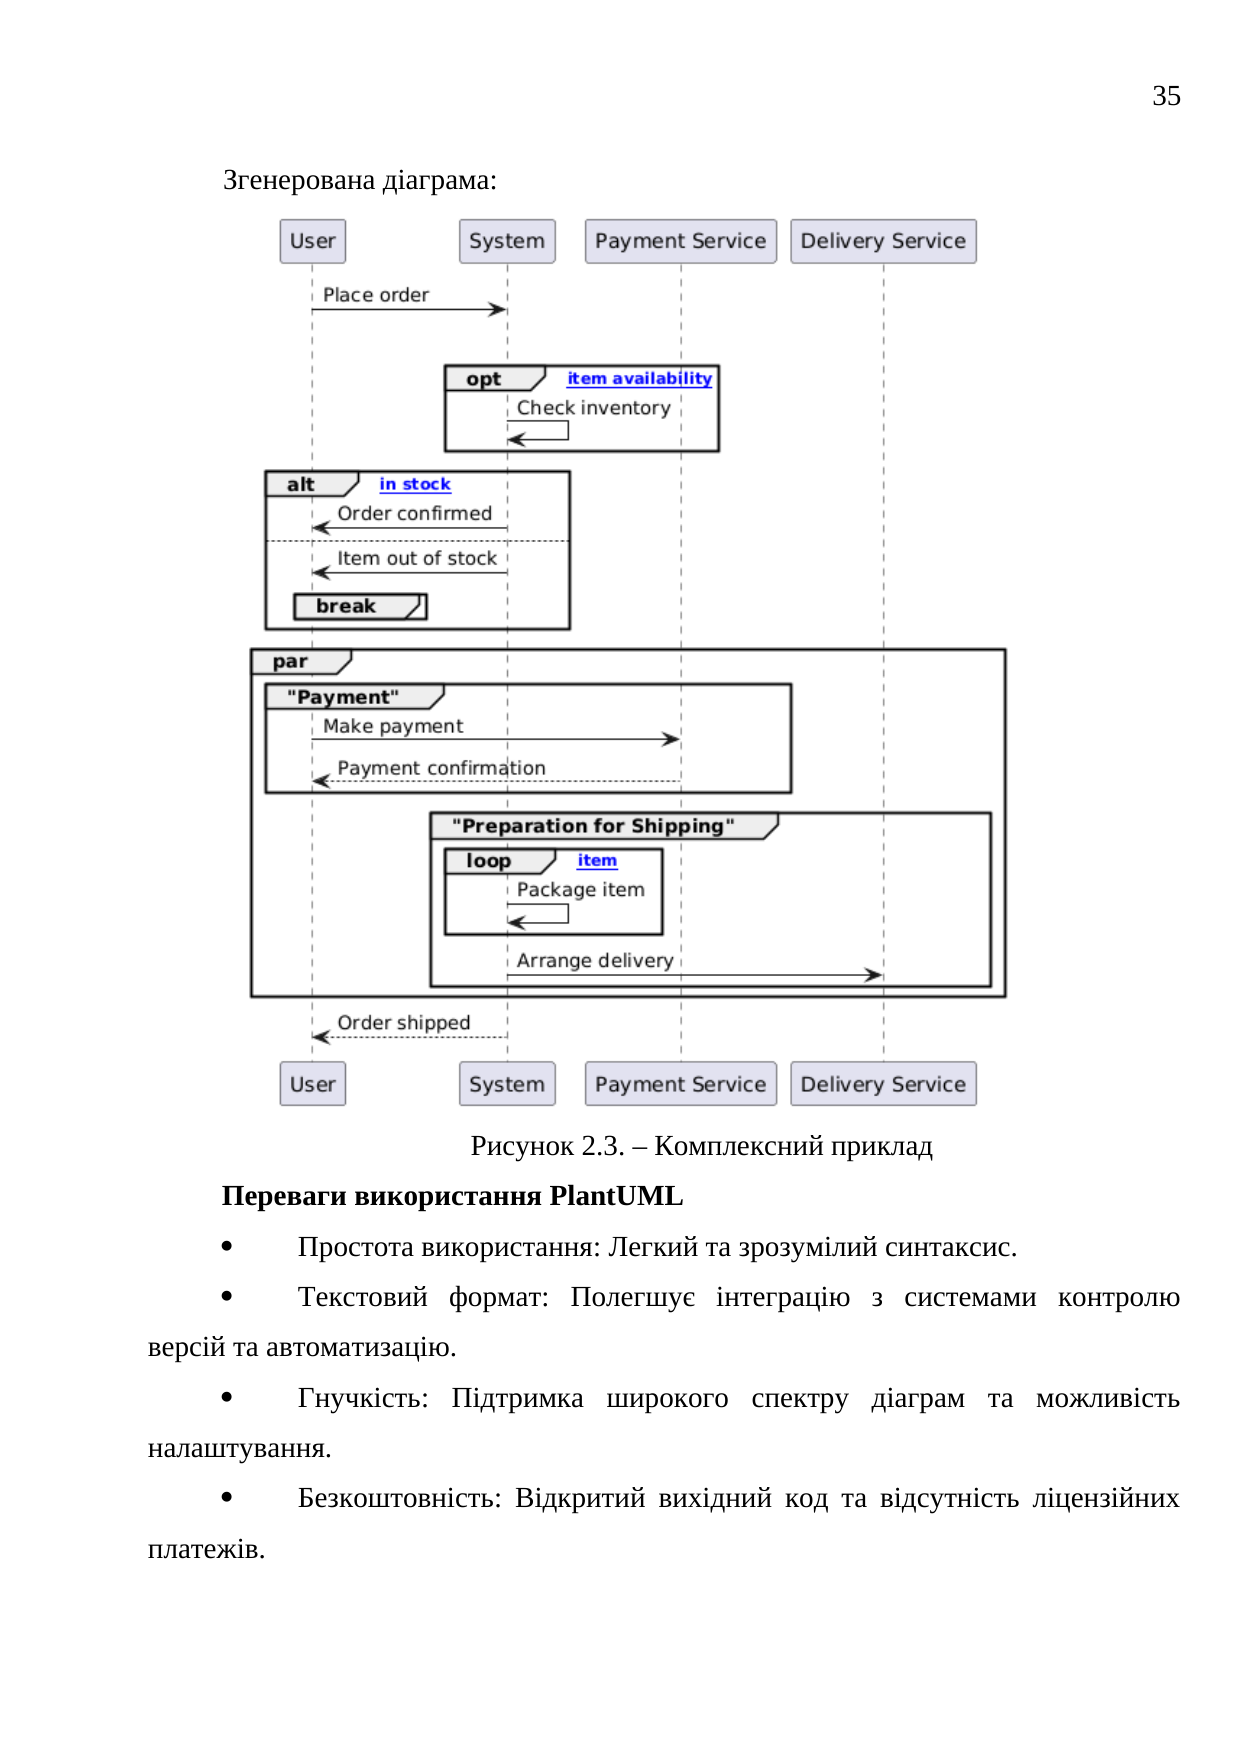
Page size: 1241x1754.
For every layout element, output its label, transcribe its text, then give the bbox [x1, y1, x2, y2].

list Текстовий формат: Полегшує інтеграцію з системами контролю версій та автоматизацію. [148, 1279, 1181, 1363]
list Безкоштовність: Відкритий вихідний код та відсутність ліцензійних платежів. [148, 1481, 1181, 1564]
list Простота використання: Легкий та зрозумілий синтаксис. [148, 1229, 1181, 1262]
picture [222, 212, 1012, 1112]
list Гнучкість: Підтримка широкого спектру діаграм та можливість налаштування. [148, 1380, 1181, 1464]
subtitle Переваги використання PlantUML [149, 1178, 1181, 1212]
text Рисунок 2.3. – Комплексний приклад [149, 1128, 1181, 1162]
text Згенерована діаграма: [149, 162, 1181, 196]
